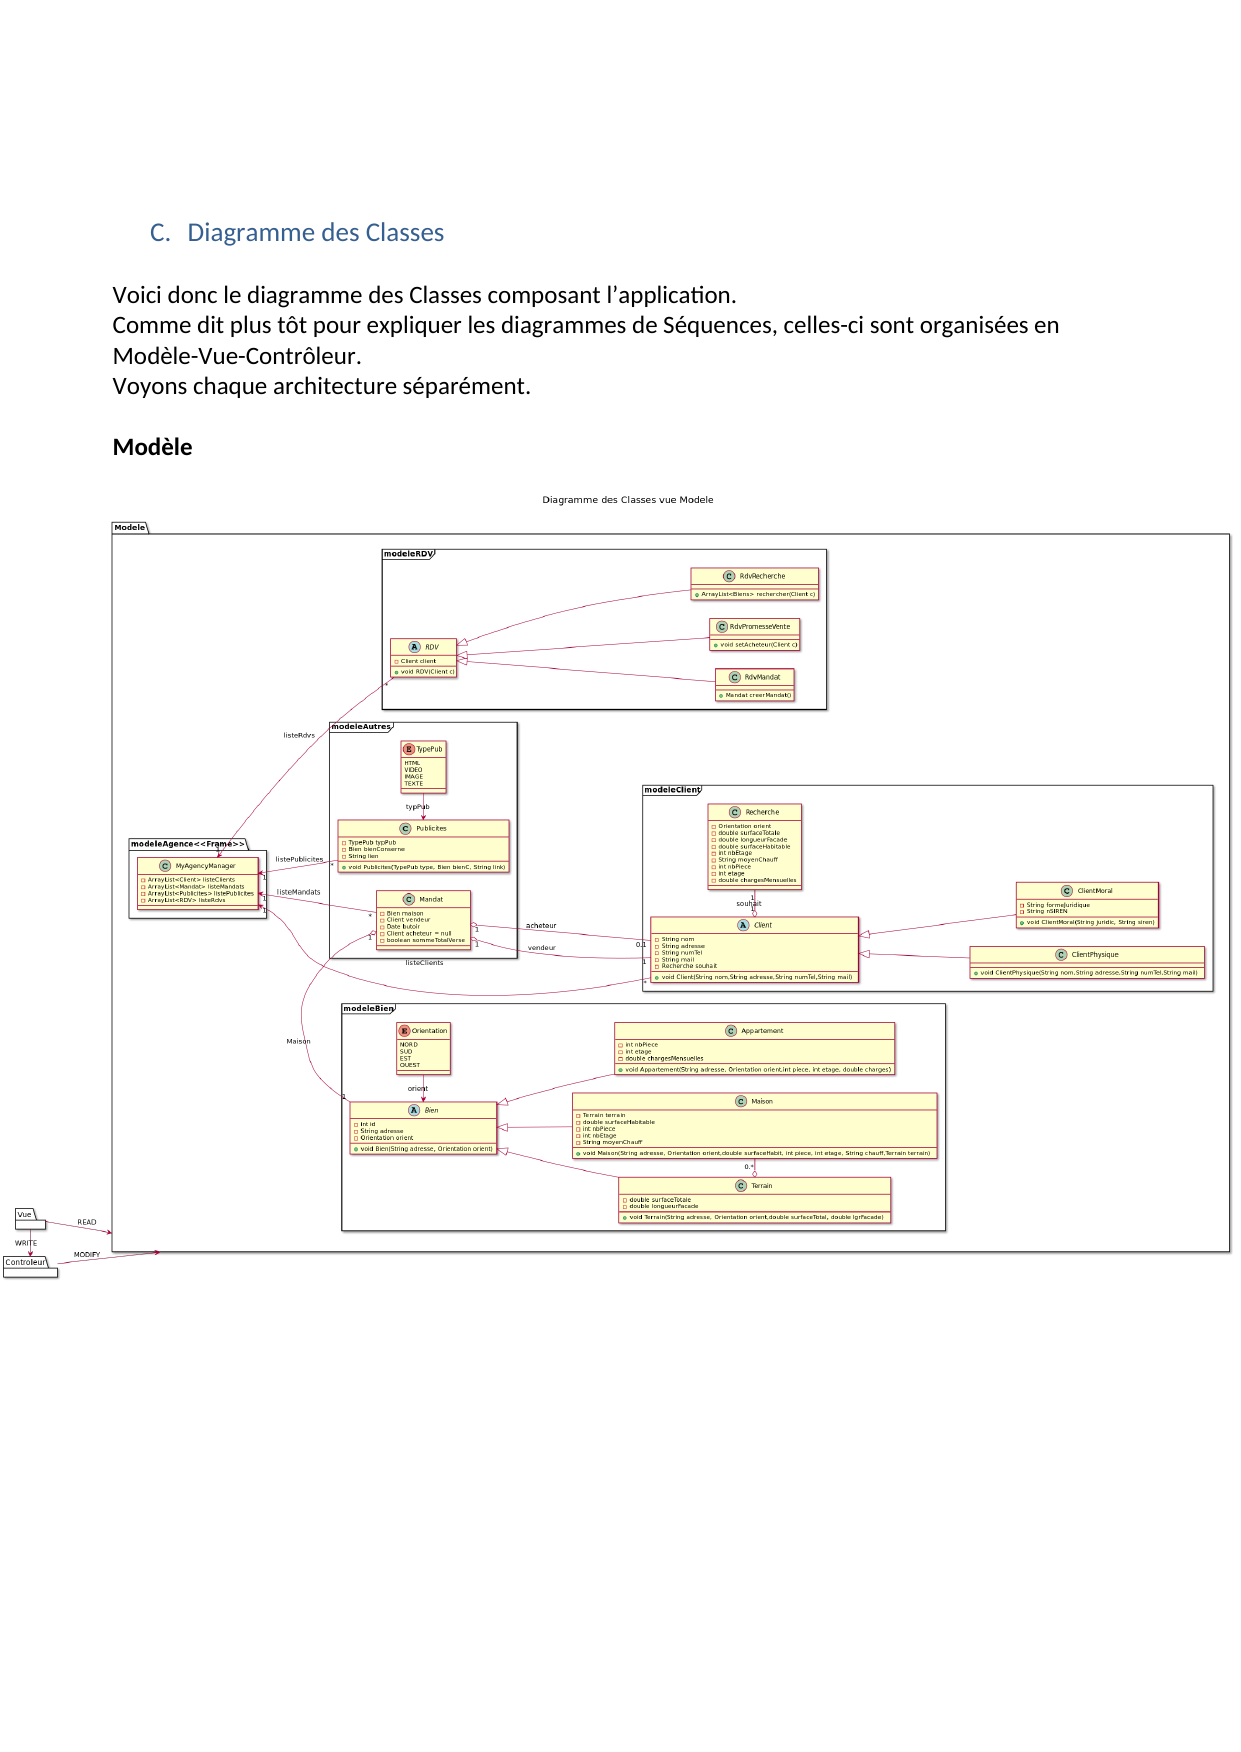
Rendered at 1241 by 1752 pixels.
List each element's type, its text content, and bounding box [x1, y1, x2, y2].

text Modèle [112, 431, 1128, 462]
subtitle Diagramme des Classes [150, 215, 1128, 248]
text Voici donc le diagramme des Classes composant l’application. [112, 279, 1128, 309]
picture [0, 494, 1241, 1283]
text Voyons chaque architecture séparément. [112, 370, 1128, 401]
text Comme dit plus tôt pour expliquer les diagrammes de Séquences, celles-ci sont organisées en Modèle-Vue-Contrôleur. [112, 309, 1128, 370]
